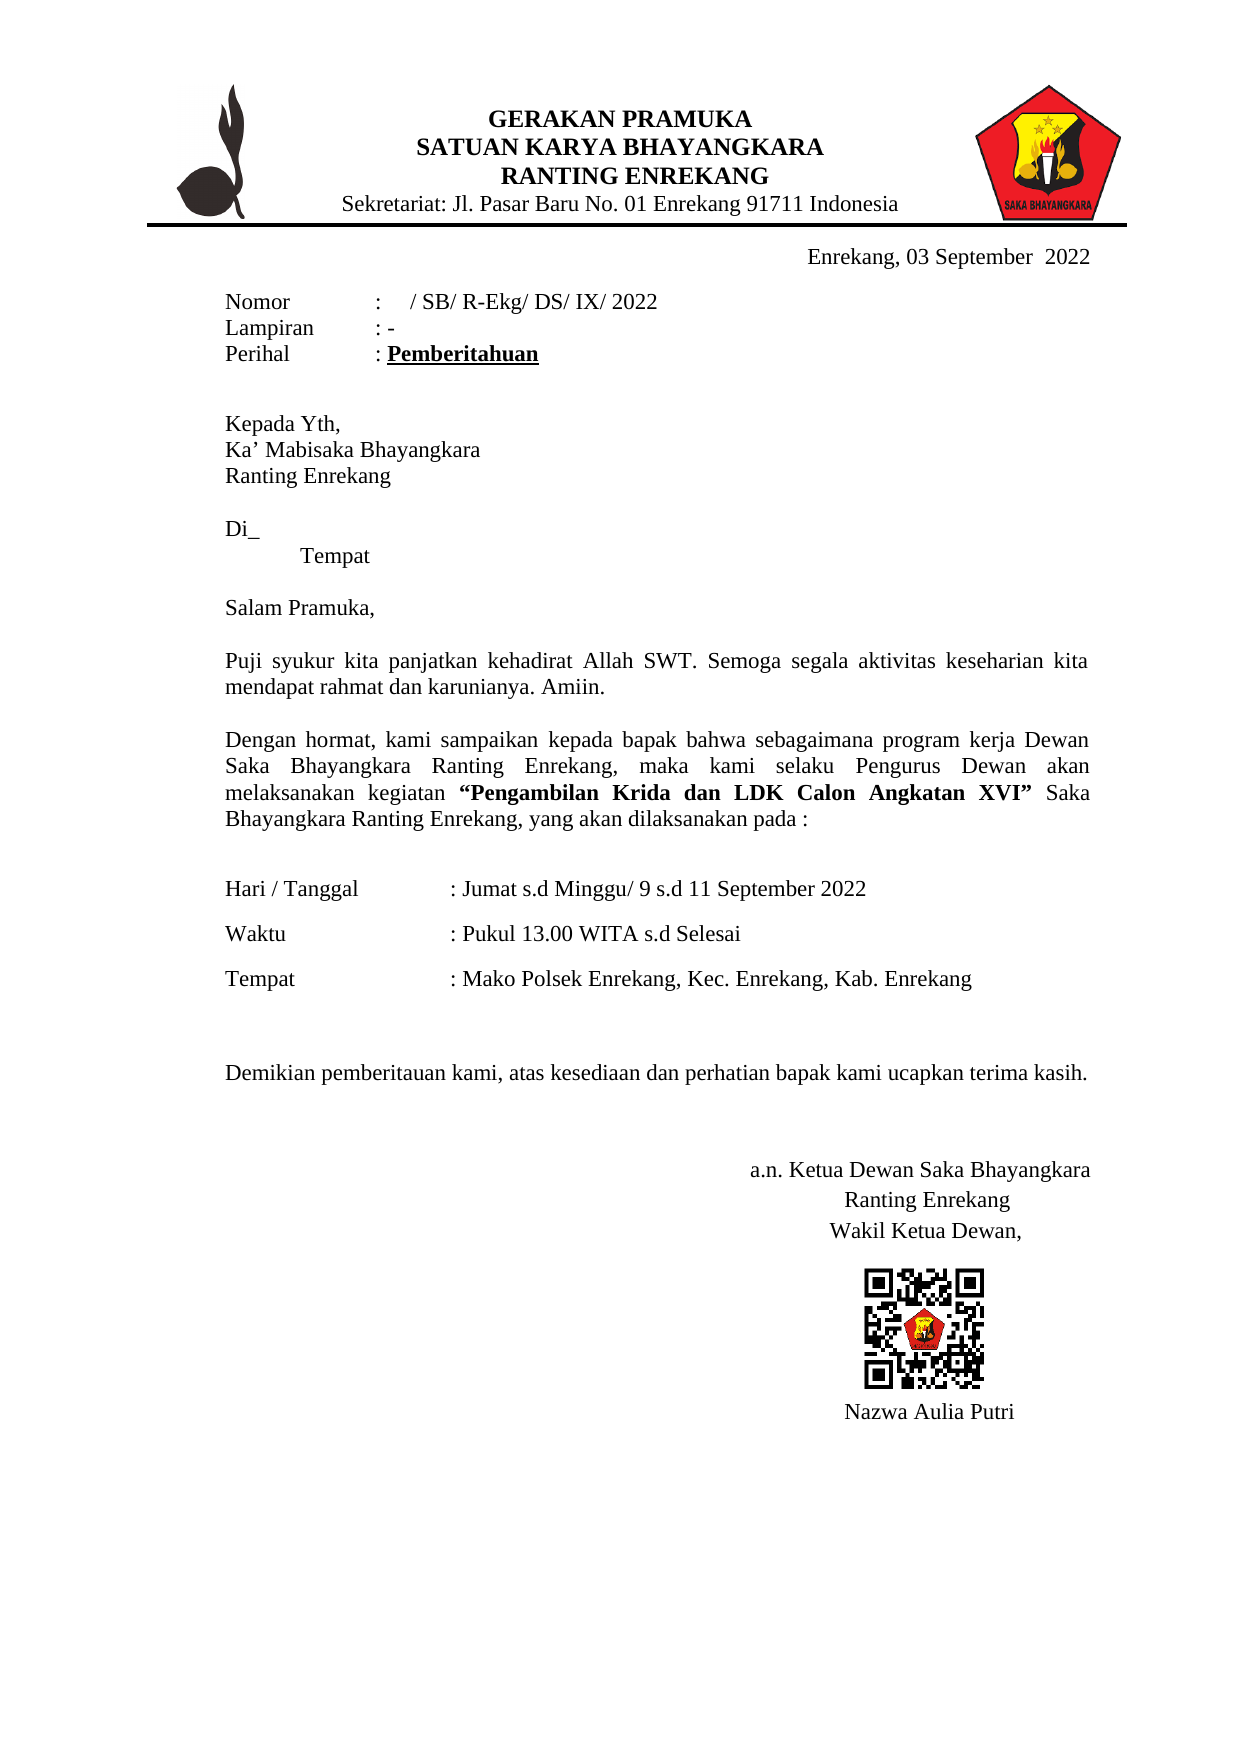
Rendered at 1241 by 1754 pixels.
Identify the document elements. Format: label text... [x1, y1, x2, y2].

picture [176, 84, 245, 219]
picture [974, 83, 1122, 222]
text Di_ [150, 515, 1090, 542]
text Demikian pemberitauan kami, atas kesediaan dan perhatian bapak kami ucapkan terima kasih. [225, 1058, 1090, 1085]
picture [851, 1255, 997, 1402]
text Puji syukur kita panjatkan kehadirat Allah SWT. Semoga segala aktivitas keseharian kita mendapat rahmat dan karunianya. Amiin. [225, 647, 1090, 700]
text Nazwa Aulia Putri [150, 1398, 1090, 1424]
text a.n. Ketua Dewan Saka Bhayangkara [150, 1156, 1110, 1183]
text Nomor : / SB/ R-Ekg/ DS/ IX/ 2022 [150, 288, 1090, 314]
text Waktu : Pukul 13.00 WITA s.d Selesai [225, 920, 1090, 946]
text Perihal : Pemberitahuan [150, 341, 1090, 367]
text Lampiran : - [150, 314, 1090, 341]
text Ka’ Mabisaka Bhayangkara [150, 436, 1090, 463]
text Wakil Ketua Dewan, [150, 1217, 1090, 1243]
text Tempat [150, 542, 1090, 568]
text Tempat : Mako Polsek Enrekang, Kec. Enrekang, Kab. Enrekang [225, 965, 1090, 991]
text Ranting Enrekang [150, 463, 1090, 489]
text Salam Pramuka, [150, 594, 1090, 621]
text Enrekang, 03 September 2022 [150, 243, 1090, 269]
text Hari / Tanggal : Jumat s.d Minggu/ 9 s.d 11 September 2022 [225, 874, 1090, 901]
text Kepada Yth, [150, 410, 1090, 436]
text Dengan hormat, kami sampaikan kepada bapak bahwa sebagaimana program kerja Dewan Saka Bhayangkara Ranting Enrekang, maka kami selaku Pengurus Dewan akan melaksanakan kegiatan “Pengambilan Krida dan LDK Calon Angkatan XVI” Saka Bhayangkara Ranting Enrekang, yang akan dilaksanakan pada : [225, 726, 1090, 832]
text Ranting Enrekang [150, 1187, 1090, 1213]
